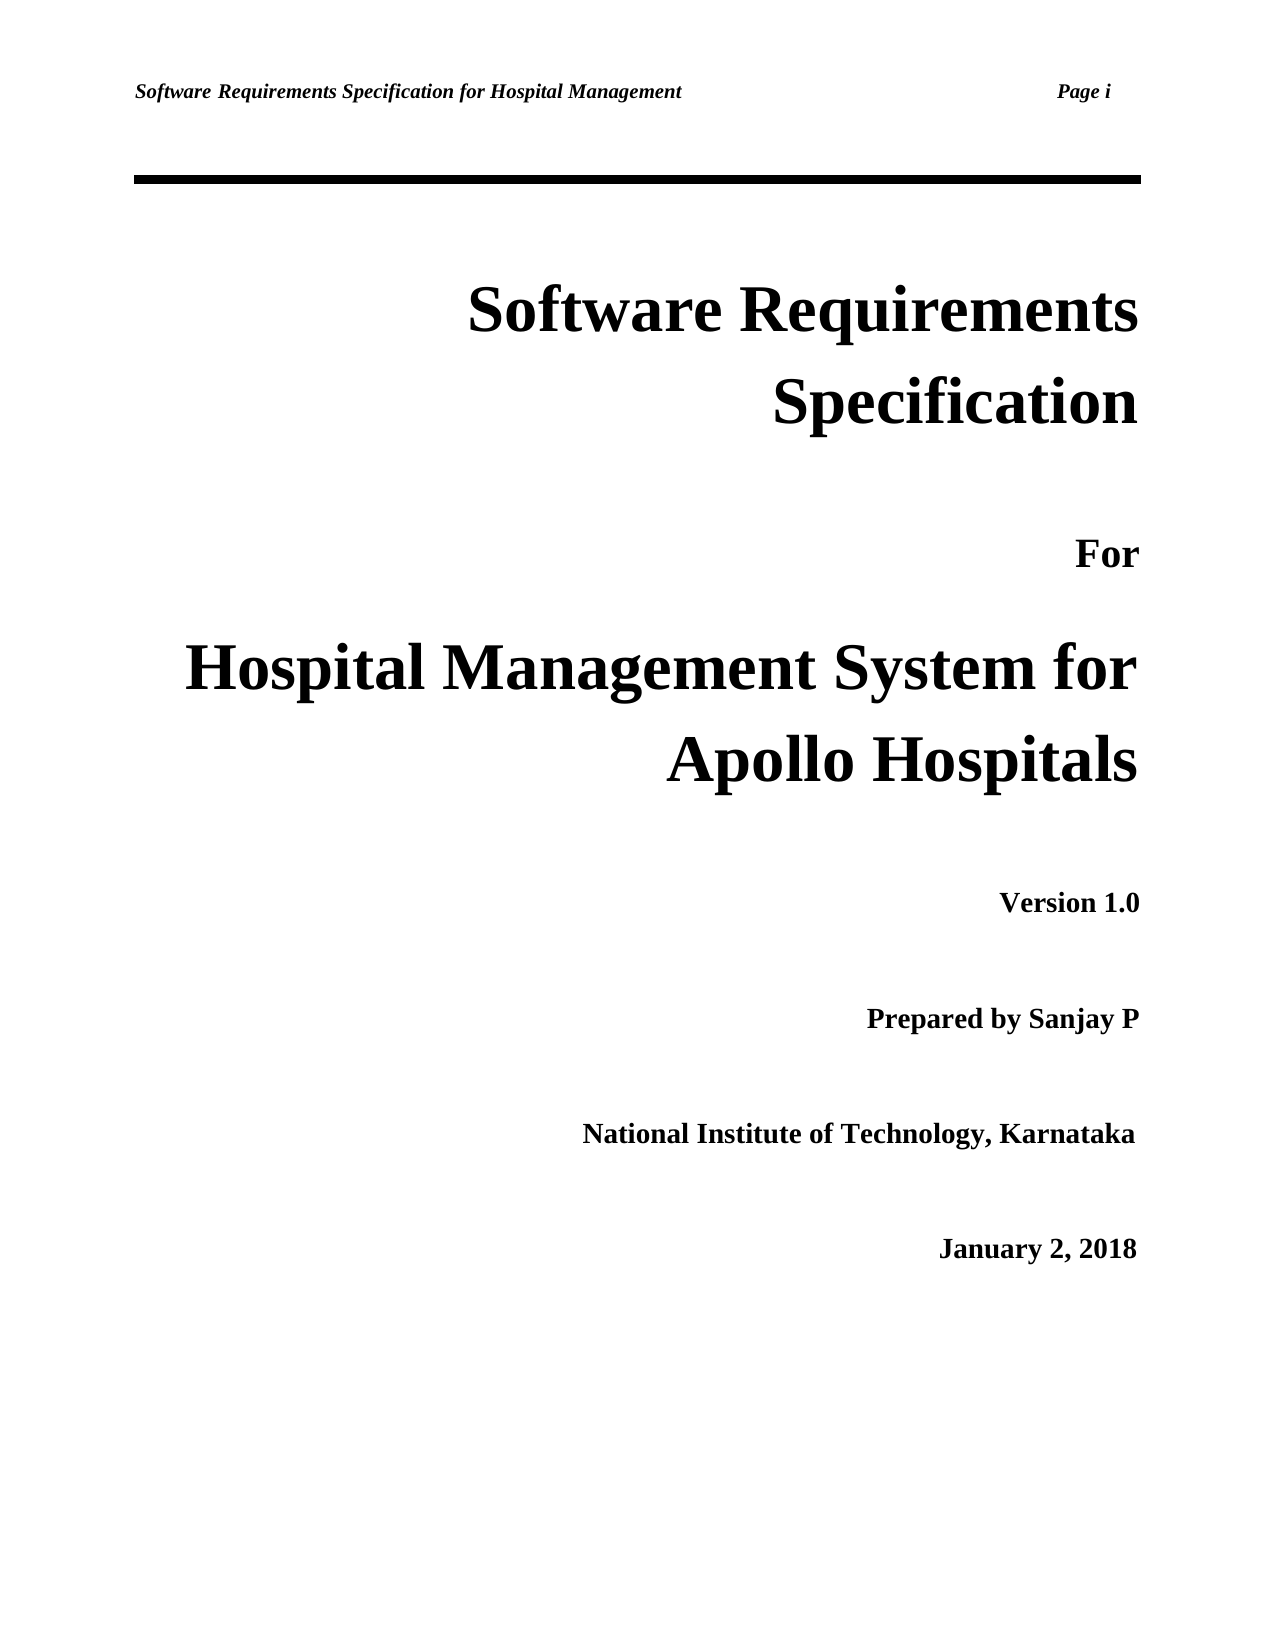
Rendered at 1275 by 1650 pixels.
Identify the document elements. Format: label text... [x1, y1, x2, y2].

text For [123, 528, 1140, 576]
text National Institute of Technology, Karnataka [123, 1116, 1139, 1149]
text Prepared by Sanjay P [588, 1001, 1139, 1034]
text Apollo Hospitals [123, 719, 1139, 796]
text Specification [123, 361, 1139, 438]
text Software Requirements [123, 273, 1140, 346]
text Version 1.0 [123, 885, 1140, 919]
text January 2, 2018 [873, 1231, 1139, 1264]
text Hospital Management System for [123, 627, 1139, 704]
